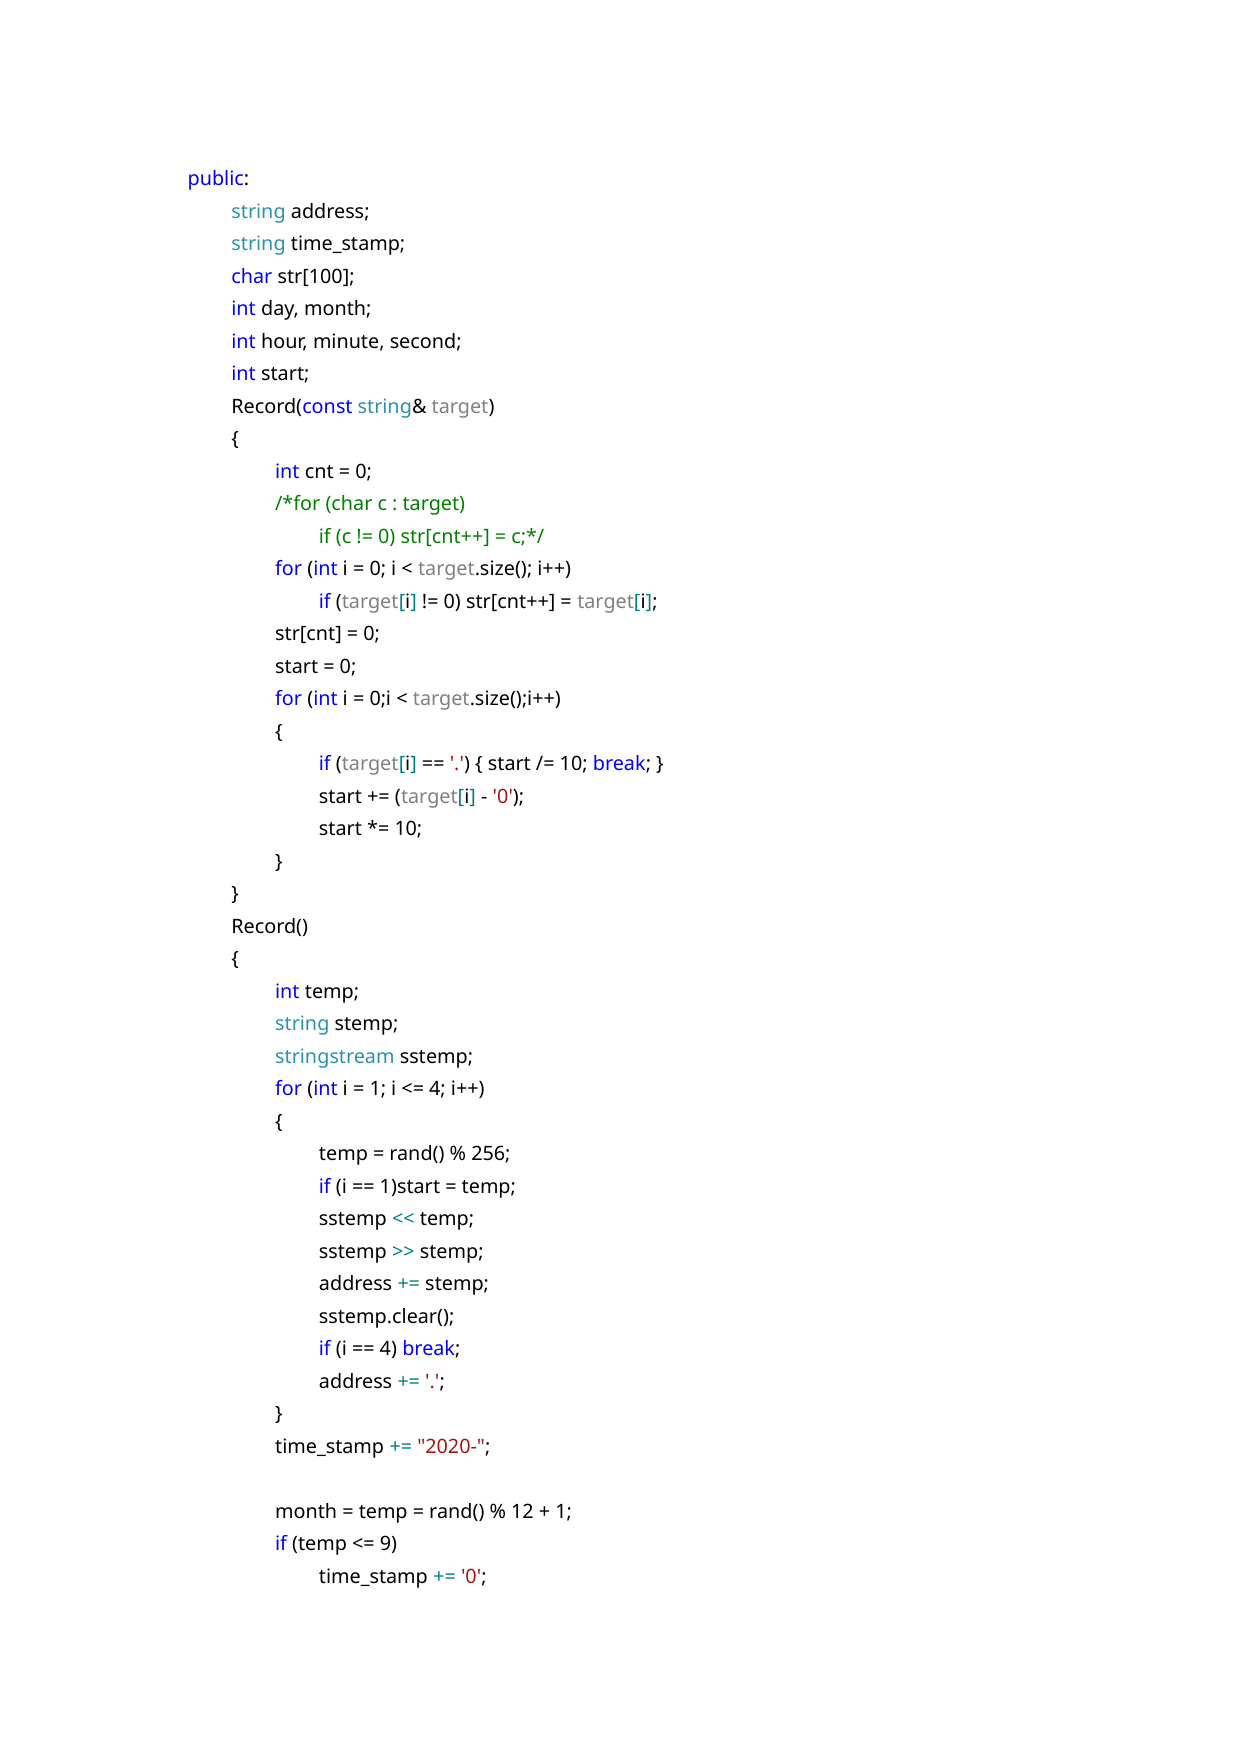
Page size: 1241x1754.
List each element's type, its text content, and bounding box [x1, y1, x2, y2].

text str[cnt] = 0; [187, 617, 1053, 649]
text address += '.'; [187, 1364, 1053, 1397]
text if (target[i] == '.') { start /= 10; break; } [187, 747, 1053, 779]
text { [187, 942, 1053, 974]
text } [187, 1397, 1053, 1429]
text int temp; [187, 974, 1053, 1007]
text if (temp <= 9) [187, 1527, 1053, 1559]
text start *= 10; [187, 812, 1053, 844]
text for (int i = 0;i < target.size();i++) [187, 682, 1053, 714]
text sstemp.clear(); [187, 1299, 1053, 1332]
text if (i == 4) break; [187, 1332, 1053, 1364]
text string time_stamp; [187, 227, 1053, 259]
text for (int i = 1; i <= 4; i++) [187, 1072, 1053, 1104]
text /*for (char c : target) [187, 487, 1053, 519]
text public: [187, 162, 1053, 194]
text sstemp >> stemp; [187, 1234, 1053, 1267]
text stringstream sstemp; [187, 1039, 1053, 1072]
text int hour, minute, second; [187, 324, 1053, 357]
text for (int i = 0; i < target.size(); i++) [187, 552, 1053, 584]
text time_stamp += "2020-"; [187, 1429, 1053, 1462]
text string address; [187, 194, 1053, 227]
text int cnt = 0; [187, 454, 1053, 487]
text string stemp; [187, 1007, 1053, 1039]
text sstemp << temp; [187, 1202, 1053, 1234]
text start += (target[i] - '0'); [187, 779, 1053, 812]
text temp = rand() % 256; [187, 1137, 1053, 1169]
text time_stamp += '0'; [187, 1559, 1053, 1592]
text month = temp = rand() % 12 + 1; [187, 1494, 1053, 1527]
text int day, month; [187, 292, 1053, 324]
text if (i == 1)start = temp; [187, 1169, 1053, 1202]
text int start; [187, 357, 1053, 389]
text { [187, 714, 1053, 747]
text Record(const string& target) [187, 389, 1053, 422]
text } [187, 844, 1053, 877]
text Record() [187, 909, 1053, 942]
text } [187, 877, 1053, 909]
text { [187, 1104, 1053, 1137]
text address += stemp; [187, 1267, 1053, 1299]
text if (target[i] != 0) str[cnt++] = target[i]; [187, 584, 1053, 617]
text { [187, 422, 1053, 454]
text start = 0; [187, 649, 1053, 682]
text if (c != 0) str[cnt++] = c;*/ [187, 519, 1053, 552]
text char str[100]; [187, 259, 1053, 292]
